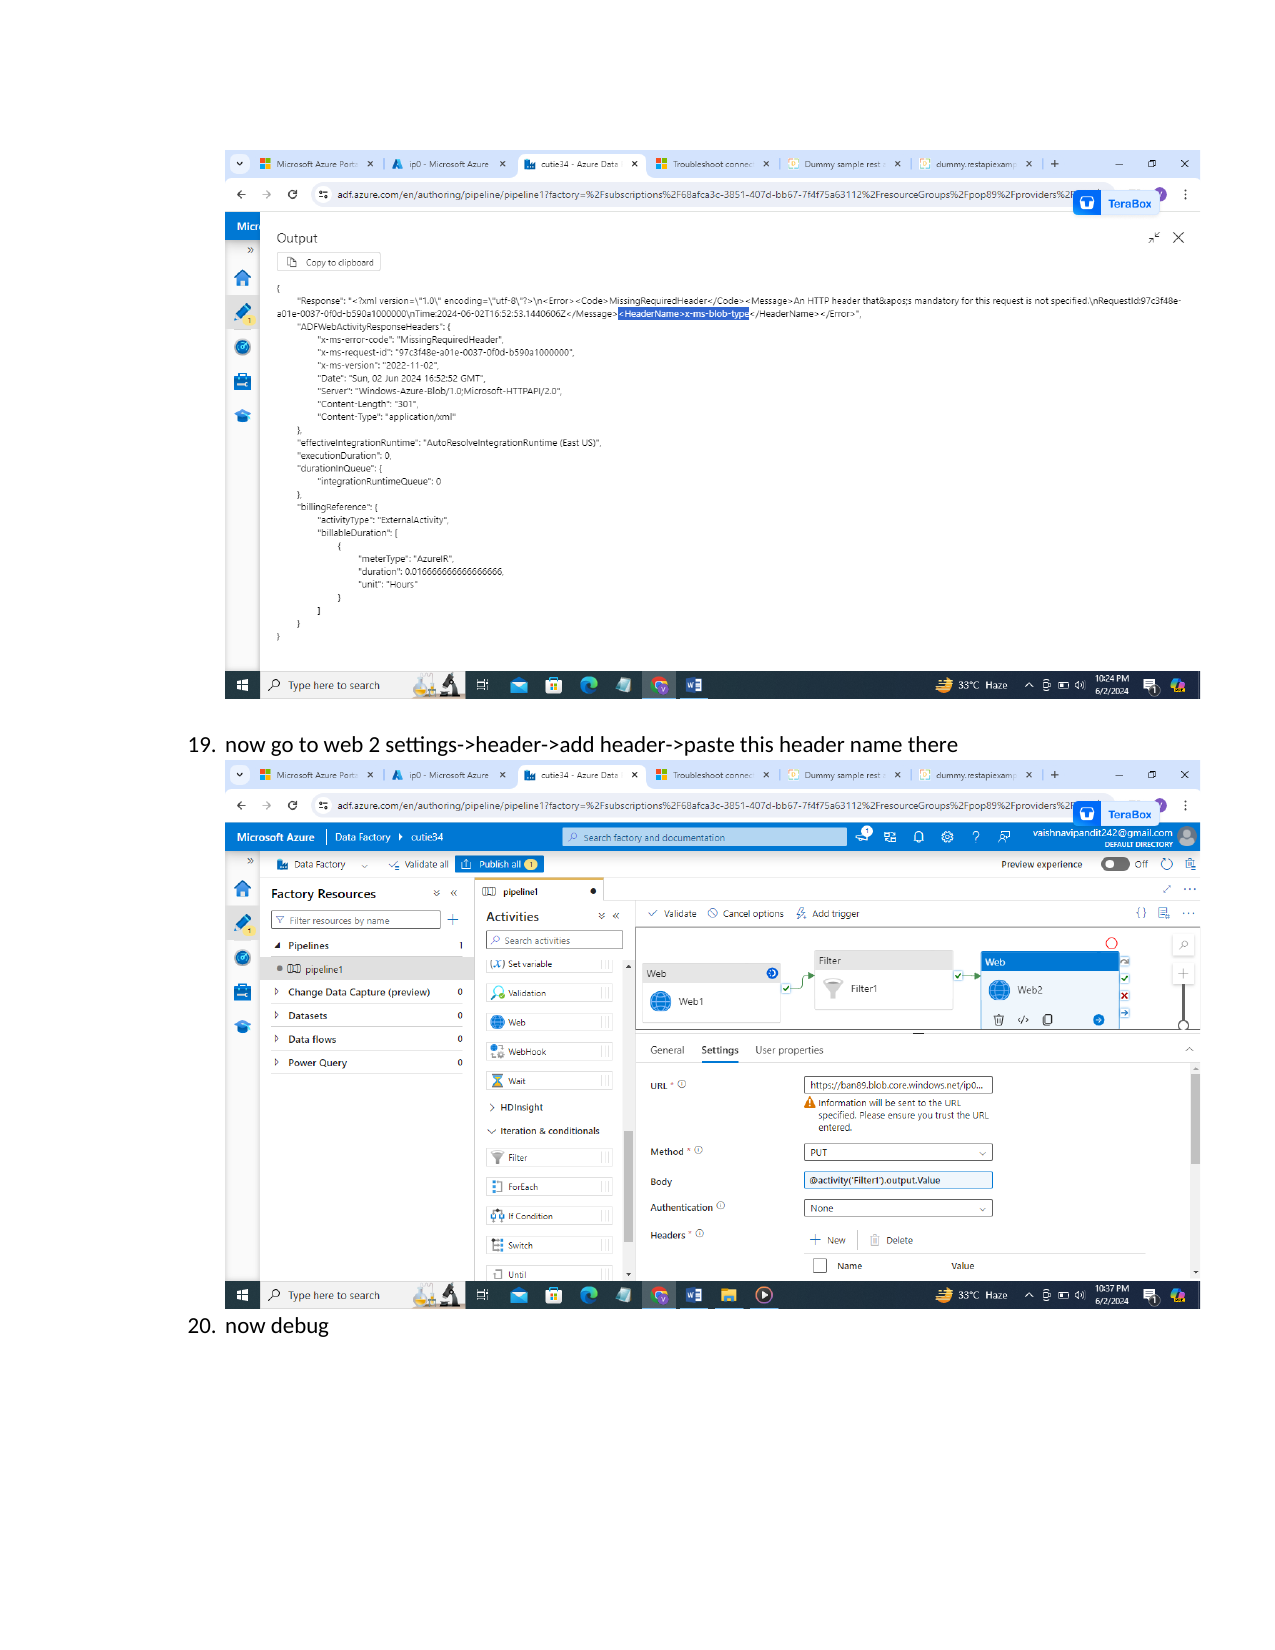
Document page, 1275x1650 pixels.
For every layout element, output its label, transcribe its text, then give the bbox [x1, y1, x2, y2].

picture [225, 150, 1200, 699]
list now go to web 2 settings->header->add header->paste this header name there [187, 731, 1125, 758]
list now debug [187, 1311, 1125, 1339]
picture [225, 760, 1200, 1309]
